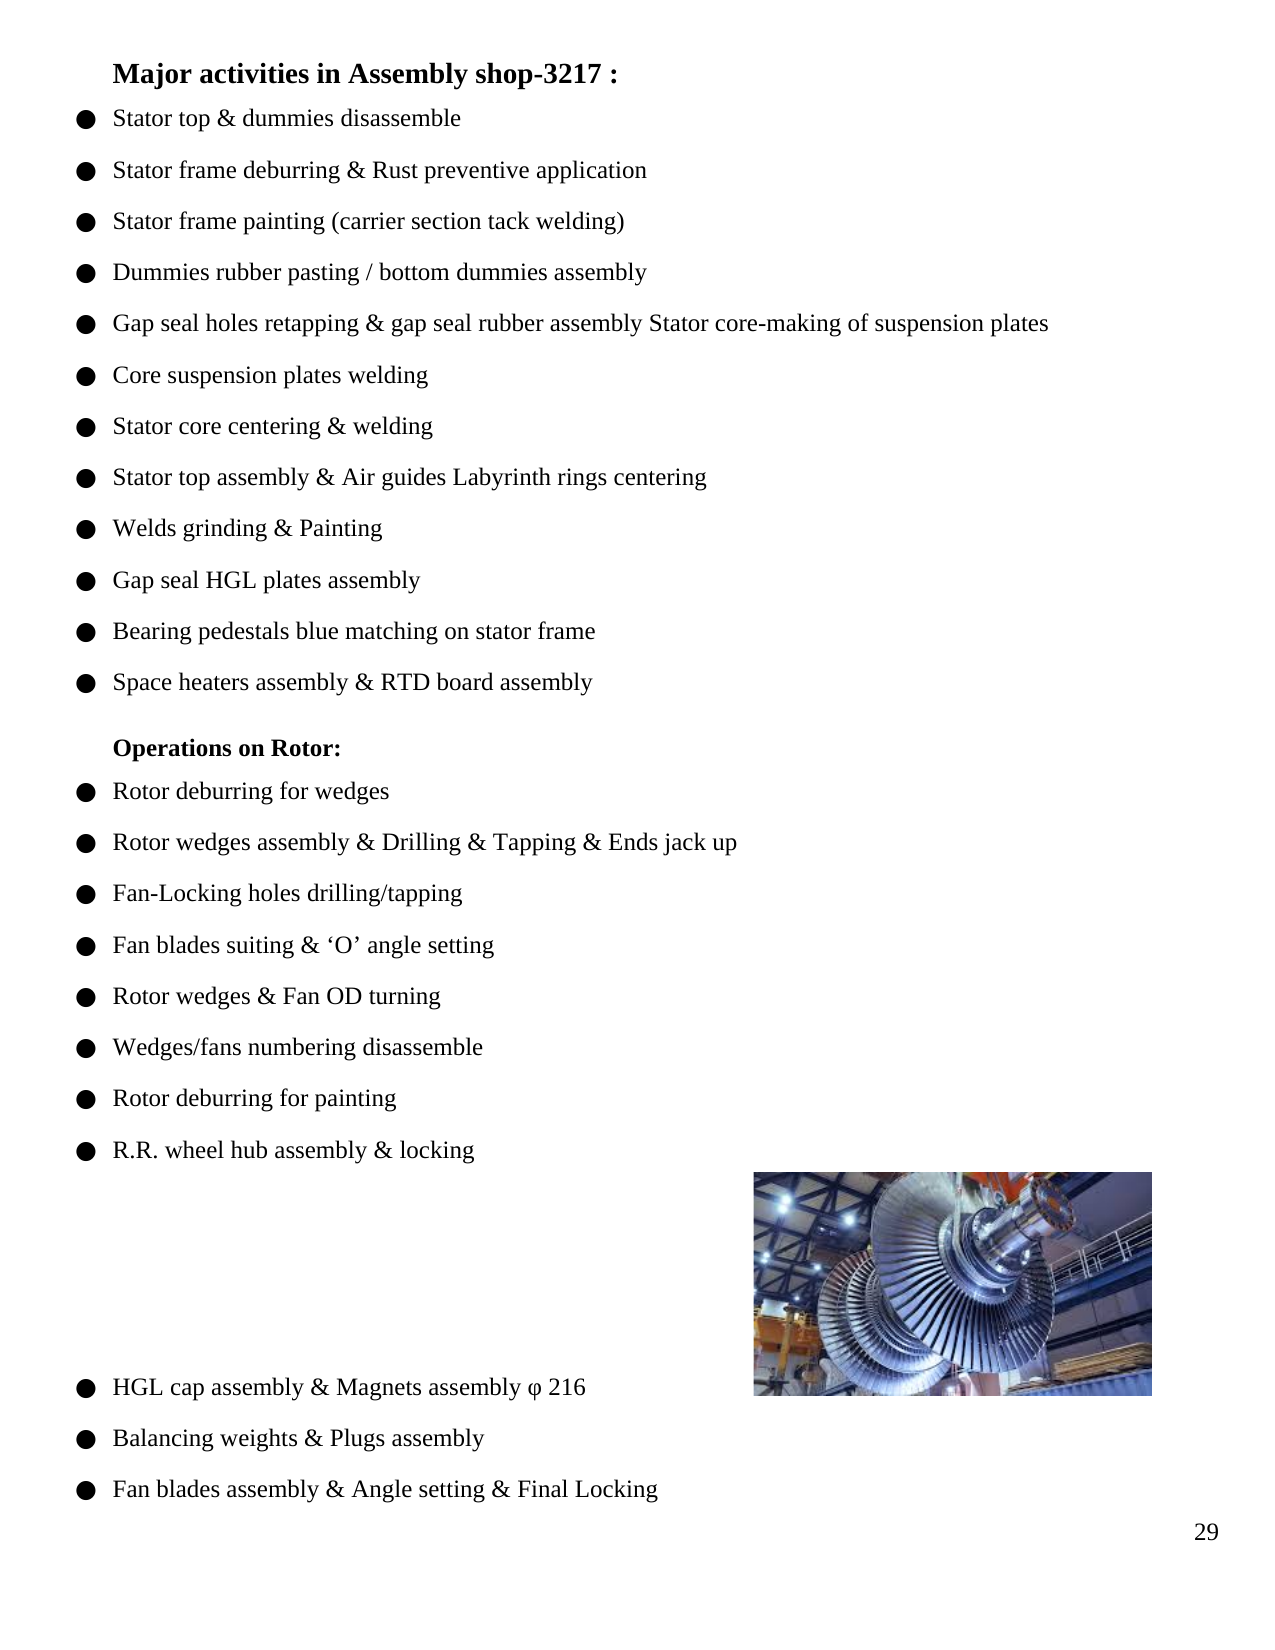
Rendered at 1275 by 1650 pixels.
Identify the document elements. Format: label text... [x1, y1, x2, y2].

list Rotor wedges & Fan OD turning [75, 967, 1174, 1018]
list Rotor deburring for painting [75, 1070, 1174, 1121]
list Core suspension plates welding [75, 346, 1174, 397]
list Stator frame painting (carrier section tack welding) [75, 192, 1174, 243]
list Dummies rubber pasting / bottom dummies assembly [75, 243, 1174, 295]
list Stator frame deburring & Rust preventive application [75, 141, 1174, 192]
list Fan blades suiting & ‘O’ angle setting [75, 916, 1174, 967]
list Space heaters assembly & RTD board assembly [75, 653, 1174, 705]
list Stator core centering & welding [75, 397, 1174, 448]
list Stator top & dummies disassemble [75, 90, 1174, 141]
list Gap seal HGL plates assembly [75, 551, 1174, 602]
list Stator top assembly & Air guides Labyrinth rings centering [75, 448, 1174, 500]
list Gap seal holes retapping & gap seal rubber assembly Stator core-making of suspension plates [75, 295, 1174, 346]
picture [753, 1172, 1152, 1396]
list Wedges/fans numbering disassemble [75, 1018, 1174, 1070]
text Operations on Rotor: [112, 733, 1174, 762]
list Welds grinding & Painting [75, 500, 1174, 551]
list Bearing pedestals blue matching on stator frame [75, 602, 1174, 653]
list Rotor deburring for wedges [75, 762, 1174, 813]
text Major activities in Assembly shop-3217 : [112, 56, 1174, 90]
list Fan blades assembly & Angle setting & Final Locking [75, 1461, 1174, 1512]
list Balancing weights & Plugs assembly [75, 1410, 1174, 1461]
list Rotor wedges assembly & Drilling & Tapping & Ends jack up [75, 813, 1174, 865]
list R.R. wheel hub assembly & locking [75, 1121, 1174, 1172]
list Fan-Locking holes drilling/tapping [75, 865, 1174, 916]
